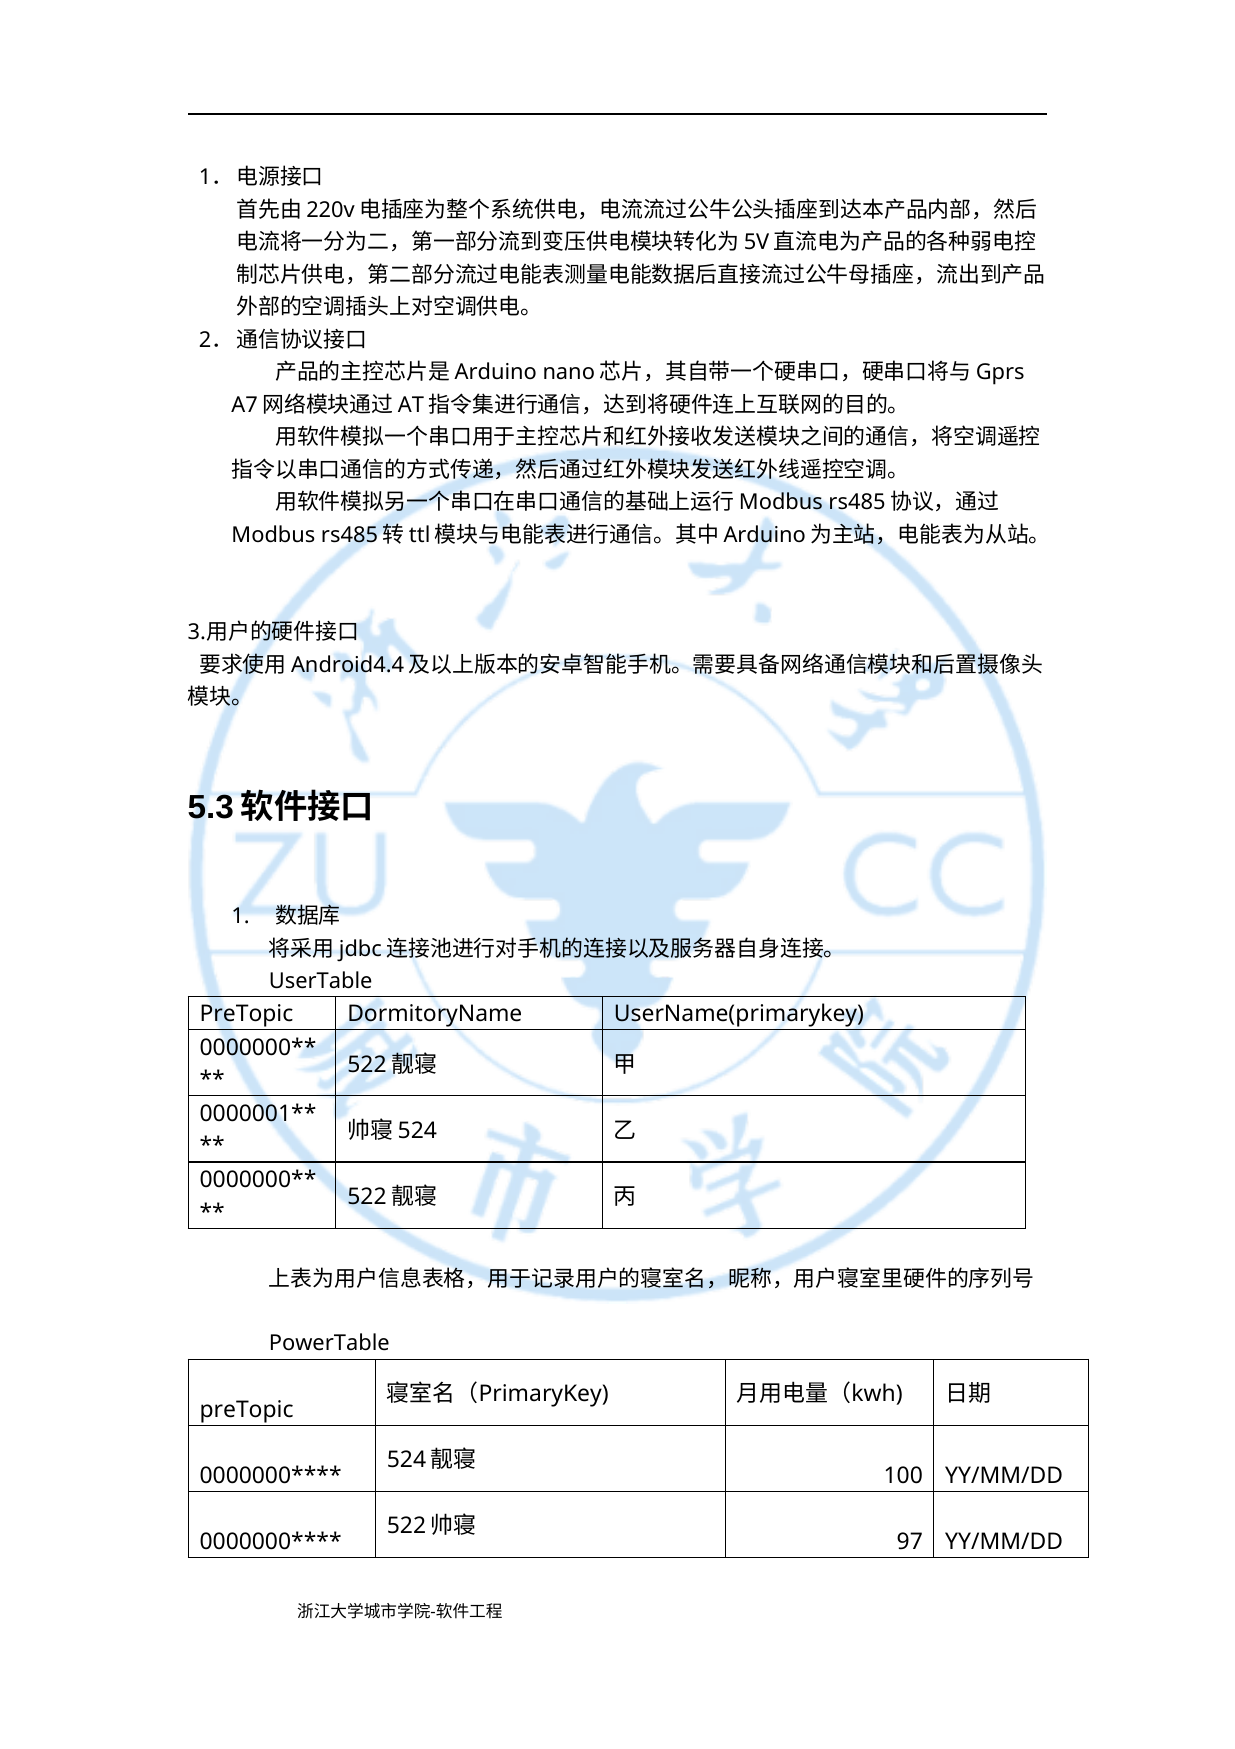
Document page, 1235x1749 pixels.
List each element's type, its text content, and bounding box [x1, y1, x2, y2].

table_cell 522帅寝 [376, 1492, 725, 1557]
table_cell 0000000**** [189, 1030, 335, 1095]
table_header preTopic [189, 1360, 375, 1424]
text 用软件模拟一个串口用于主控芯片和红外接收发送模块之间的通信，将空调遥控指令以串口通信的方式传递，然后通过红外模块发送红外线遥控空调。 [231, 419, 1047, 484]
table_cell 0000000**** [189, 1492, 375, 1557]
text 产品的主控芯片是Arduino nano芯片，其自带一个硬串口，硬串口将与Gprs A7网络模块通过AT指令集进行通信，达到将硬件连上互联网的目的。 [231, 354, 1047, 419]
text 要求使用Android4.4及以上版本的安卓智能手机。需要具备网络通信模块和后置摄像头模块。 [187, 646, 1047, 711]
table_cell 0000001**** [189, 1096, 335, 1161]
text 用软件模拟另一个串口在串口通信的基础上运行Modbus rs485协议，通过Modbus rs485转ttl模块与电能表进行通信。其中Arduino为主站，电能表为从站。 [231, 484, 1047, 581]
table_header PreTopic [189, 997, 335, 1029]
table_header 寝室名（PrimaryKey) [376, 1360, 725, 1424]
list 数据库 [231, 898, 1047, 931]
table_header 日期 [934, 1360, 1088, 1424]
table_cell 0000000**** [189, 1163, 335, 1227]
list 电源接口 [198, 159, 1047, 191]
table_cell YY/MM/DD [934, 1426, 1088, 1491]
list UserTable [269, 963, 1047, 996]
table_header 月用电量（kwh) [726, 1360, 933, 1424]
table_cell 丙 [603, 1163, 1025, 1227]
table_cell 0000000**** [189, 1426, 375, 1491]
table_cell 100 [726, 1426, 933, 1491]
text 3.用户的硬件接口 [187, 614, 1047, 646]
table_cell 522靓寝 [336, 1030, 602, 1095]
table_header UserName(primarykey) [603, 997, 1025, 1029]
table_cell 522靓寝 [336, 1163, 602, 1227]
table_cell 乙 [603, 1096, 1025, 1161]
list 首先由220v电插座为整个系统供电，电流流过公牛公头插座到达本产品内部，然后电流将一分为二，第一部分流到变压供电模块转化为5V直流电为产品的各种弱电控制芯片供电，第二部分流过电能表测量电能数据后直接流过公牛母插座，流出到产品外部的空调插头上对空调供电。 [236, 191, 1047, 321]
table_cell 甲 [603, 1030, 1025, 1095]
table_cell YY/MM/DD [934, 1492, 1088, 1557]
table_cell 524靓寝 [376, 1426, 725, 1491]
table_cell 帅寝524 [336, 1096, 602, 1161]
list 将采用jdbc连接池进行对手机的连接以及服务器自身连接。 [269, 931, 1047, 963]
list 通信协议接口 [198, 321, 1047, 354]
list 上表为用户信息表格，用于记录用户的寝室名，昵称，用户寝室里硬件的序列号 [269, 1261, 1047, 1293]
subtitle 5.3软件接口 [187, 771, 1047, 836]
table_header DormitoryName [336, 997, 602, 1029]
table_cell 97 [726, 1492, 933, 1557]
list PowerTable [269, 1326, 1047, 1358]
